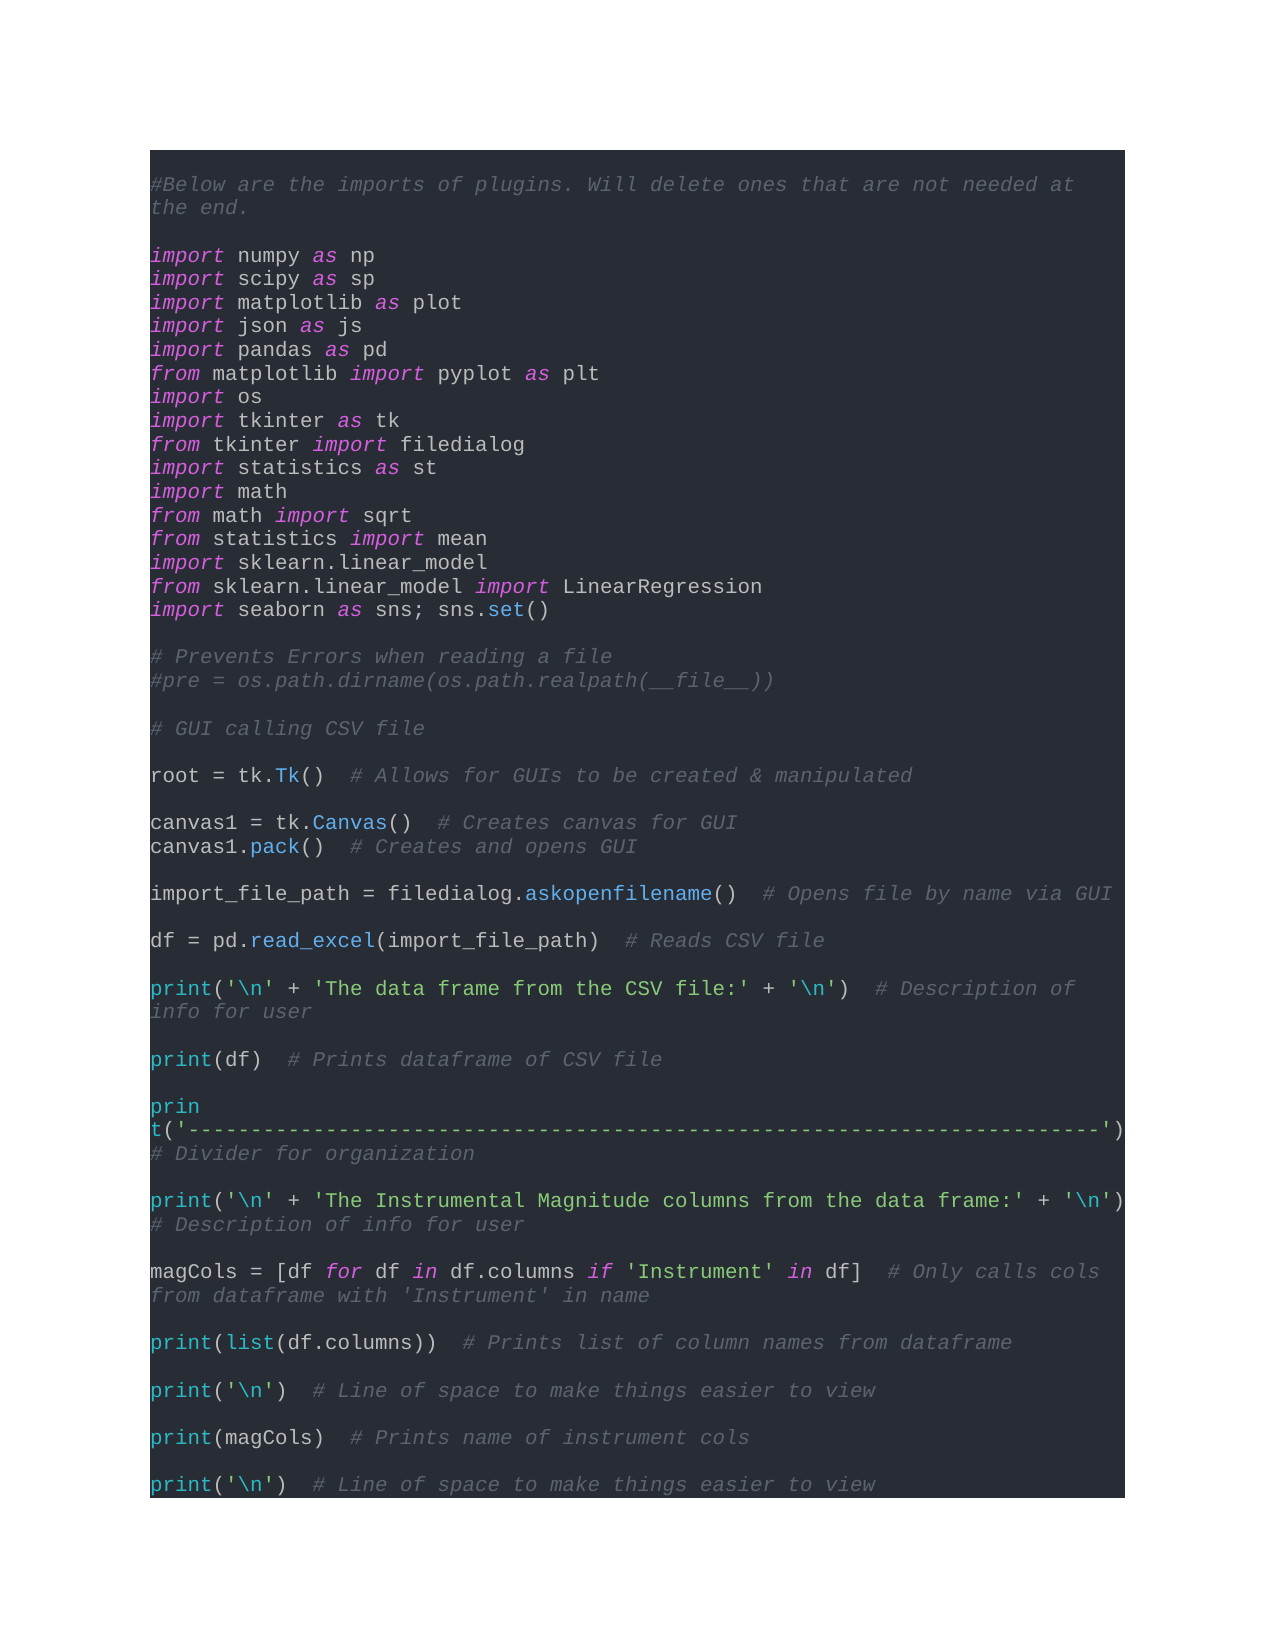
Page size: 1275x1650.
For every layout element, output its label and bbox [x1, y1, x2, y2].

text [150, 150, 1125, 1498]
